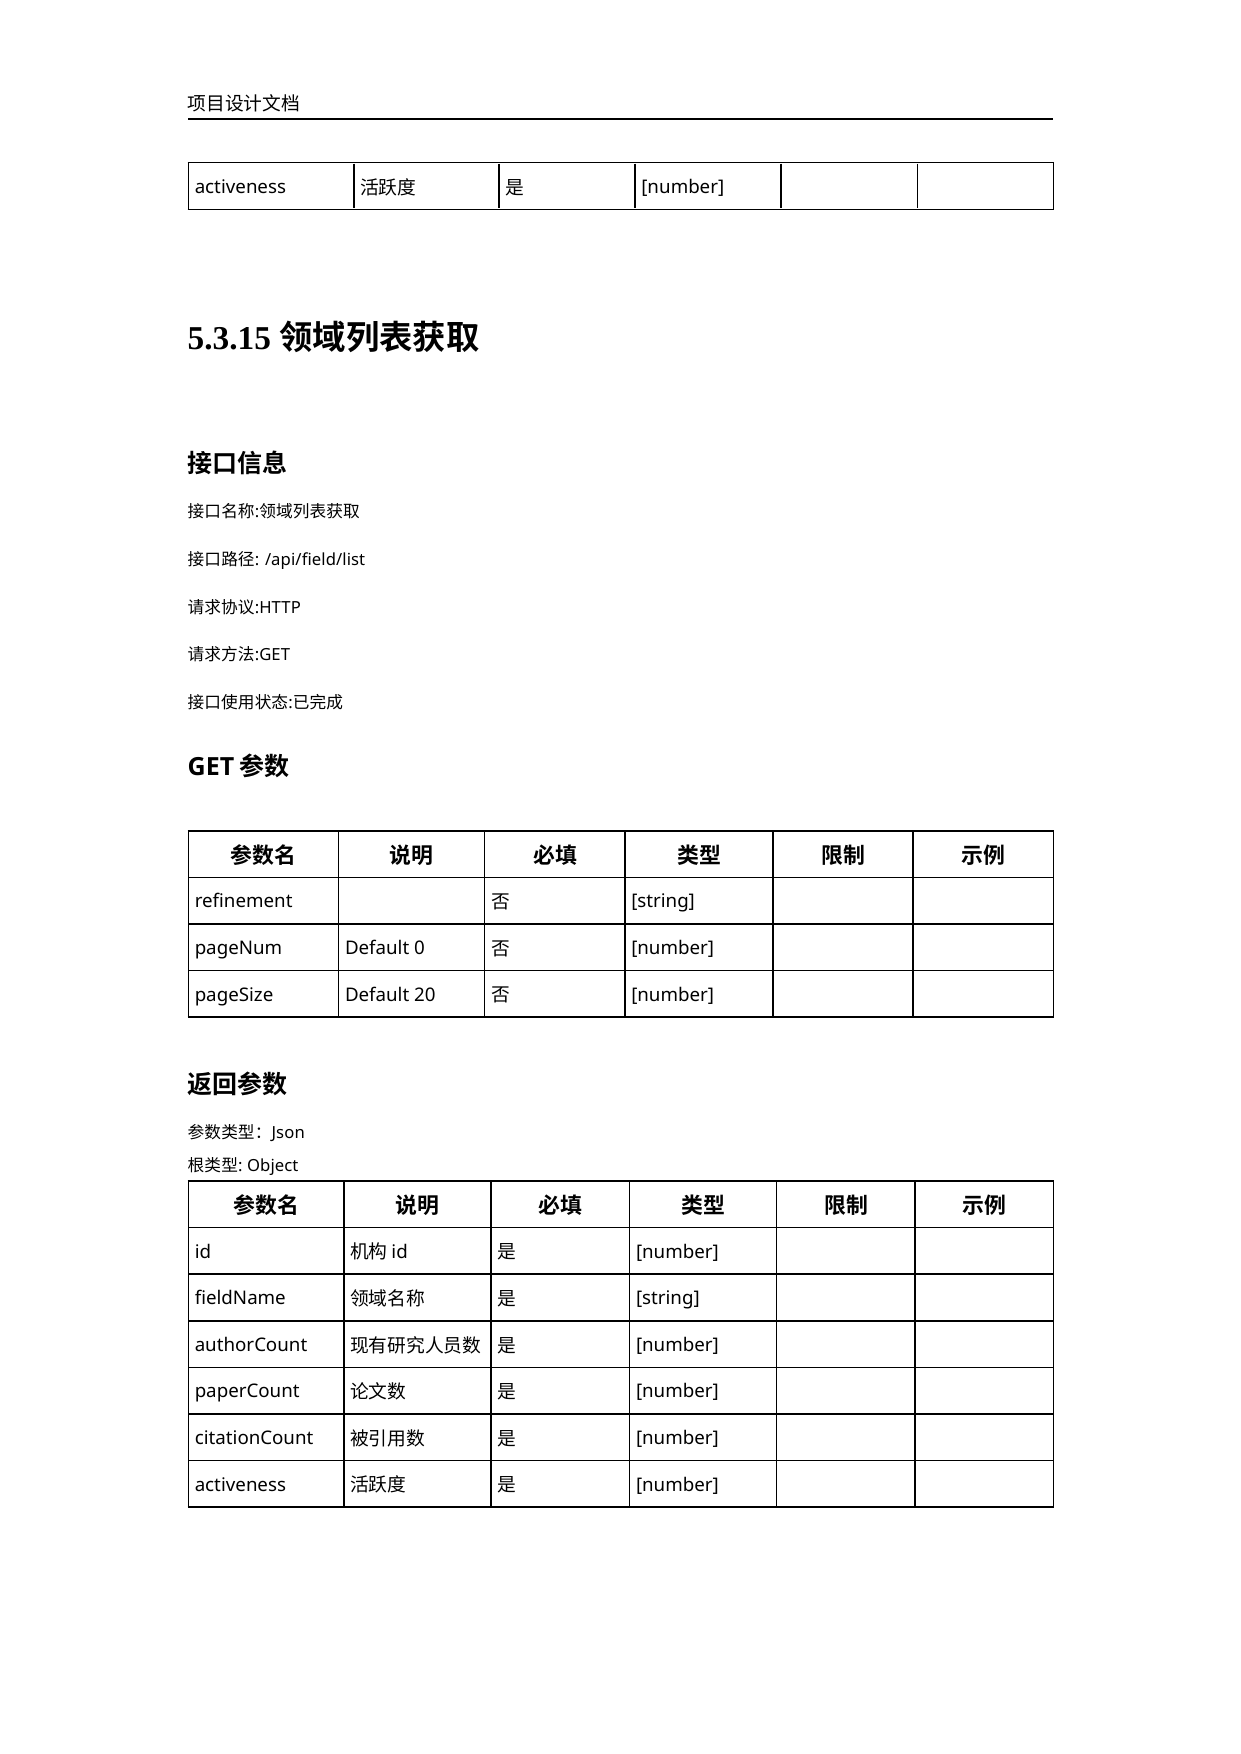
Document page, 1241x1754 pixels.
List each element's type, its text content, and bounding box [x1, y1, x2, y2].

table_cell 是 [492, 1368, 629, 1413]
table_header 说明 [339, 832, 484, 876]
table_header 必填 [485, 832, 624, 876]
table_cell 活跃度 [355, 163, 499, 208]
table_cell citationCount [189, 1415, 343, 1459]
table_cell pageSize [189, 971, 338, 1016]
table_cell 是 [492, 1415, 629, 1459]
table_cell activeness [189, 163, 354, 208]
table_header 说明 [345, 1182, 490, 1227]
table_cell [774, 971, 912, 1016]
text 接口路径: /api/field/list [187, 542, 1053, 574]
table_cell 是 [492, 1322, 629, 1366]
table_cell 被引用数 [345, 1415, 490, 1459]
table_cell [339, 878, 484, 923]
text 接口名称:领域列表获取 [187, 494, 1053, 527]
table_cell [number] [626, 925, 772, 969]
table_header 必填 [492, 1182, 629, 1227]
table_cell [777, 1228, 914, 1273]
table_cell [774, 925, 912, 969]
table_cell [918, 163, 1053, 208]
table_cell 是 [492, 1275, 629, 1320]
subtitle 5.3.15 领域列表获取 [187, 302, 1053, 367]
text 接口信息 [187, 429, 1053, 494]
table_cell [number] [636, 163, 781, 208]
text 请求协议:HTTP [187, 590, 1053, 622]
table_cell Default 0 [339, 925, 484, 969]
table_header 示例 [914, 832, 1053, 876]
table_header 类型 [630, 1182, 776, 1227]
table_cell [number] [630, 1415, 776, 1459]
text GET参数 [187, 732, 1053, 797]
table_cell 领域名称 [345, 1275, 490, 1320]
table_cell [777, 1322, 914, 1366]
table_header 参数名 [189, 832, 338, 876]
table_cell [777, 1461, 914, 1506]
table_cell [916, 1228, 1053, 1273]
table_cell refinement [189, 878, 338, 923]
table_cell [774, 878, 912, 923]
table_header 限制 [777, 1182, 914, 1227]
table_cell [777, 1275, 914, 1320]
table_cell 是 [492, 1228, 629, 1273]
text 参数类型：Json [187, 1115, 1053, 1148]
table_cell 是 [492, 1461, 629, 1506]
table_header 示例 [916, 1182, 1053, 1227]
table_cell id [189, 1228, 343, 1273]
table_header 限制 [774, 832, 912, 876]
table_cell [782, 163, 917, 208]
table_cell [string] [626, 878, 772, 923]
table_cell authorCount [189, 1322, 343, 1366]
table_cell [916, 1461, 1053, 1506]
table_cell fieldName [189, 1275, 343, 1320]
table_cell 活跃度 [345, 1461, 490, 1506]
table_cell activeness [189, 1461, 343, 1506]
table_cell 否 [485, 925, 624, 969]
table_cell paperCount [189, 1368, 343, 1413]
table_cell [914, 878, 1053, 923]
text 请求方法:GET [187, 637, 1053, 670]
table_cell 现有研究人员数 [345, 1322, 490, 1366]
table_cell 机构id [345, 1228, 490, 1273]
table_cell [number] [630, 1322, 776, 1366]
table_cell [string] [630, 1275, 776, 1320]
table_cell [916, 1275, 1053, 1320]
table_cell Default 20 [339, 971, 484, 1016]
text 根类型: Object [187, 1148, 1053, 1180]
table_cell 是 [500, 163, 635, 208]
table_cell [number] [630, 1461, 776, 1506]
table_cell [number] [626, 971, 772, 1016]
table_cell [777, 1368, 914, 1413]
table_cell [777, 1415, 914, 1459]
text 返回参数 [187, 1050, 1053, 1115]
table_cell 否 [485, 971, 624, 1016]
table_cell [916, 1368, 1053, 1413]
table_cell [number] [630, 1368, 776, 1413]
table_cell [number] [630, 1228, 776, 1273]
text 接口使用状态:已完成 [187, 685, 1053, 717]
table_header 参数名 [189, 1182, 343, 1227]
table_cell [914, 925, 1053, 969]
table_header 类型 [626, 832, 772, 876]
table_cell [916, 1415, 1053, 1459]
table_cell pageNum [189, 925, 338, 969]
table_cell [914, 971, 1053, 1016]
table_cell [916, 1322, 1053, 1366]
table_cell 论文数 [345, 1368, 490, 1413]
table_cell 否 [485, 878, 624, 923]
